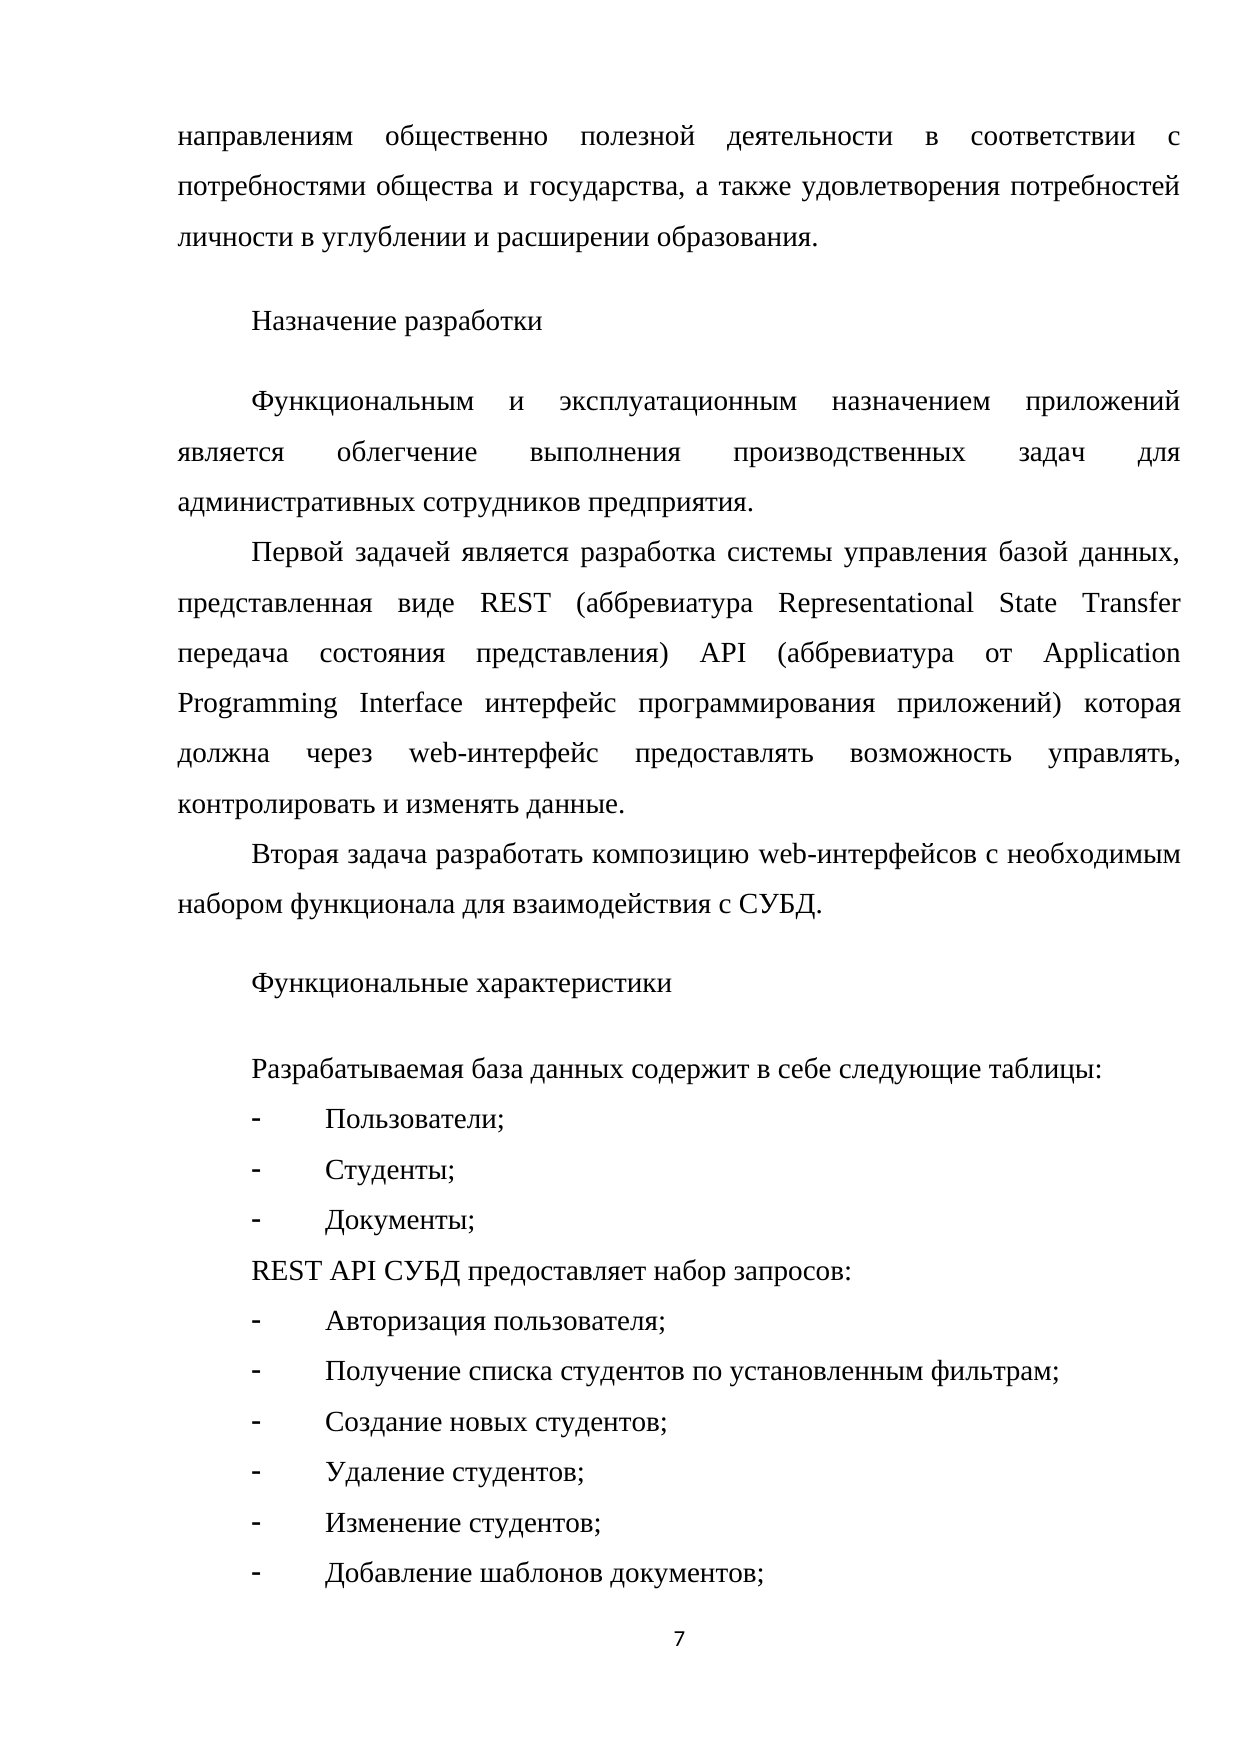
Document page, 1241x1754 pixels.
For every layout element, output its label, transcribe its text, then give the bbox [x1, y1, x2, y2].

text Первой задачей является разработка системы управления базой данных, представленная виде REST (аббревиатура Representational State Transfer передача состояния представления) API (аббревиатура от Application Programming Interface интерфейс программирования приложений) которая должна через web-интерфейс предоставлять возможность управлять, контролировать и изменять данные. [177, 534, 1181, 819]
text Разрабатываемая база данных содержит в себе следующие таблицы: [177, 1051, 1181, 1085]
list Документы; [177, 1202, 1181, 1236]
list Авторизация пользователя; [177, 1303, 1181, 1337]
list Пользователи; [177, 1102, 1181, 1135]
list Получение списка студентов по установленным фильтрам; [177, 1353, 1181, 1387]
text Назначение разработки [177, 303, 1181, 336]
text Функциональным и эксплуатационным назначением приложений является облегчение выполнения производственных задач для административных сотрудников предприятия. [177, 383, 1181, 518]
text Функциональные характеристики [177, 965, 1181, 998]
text Вторая задача разработать композицию web-интерфейсов с необходимым набором функционала для взаимодействия с СУБД. [177, 836, 1181, 920]
list Создание новых студентов; [177, 1404, 1181, 1438]
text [177, 118, 1181, 252]
list Удаление студентов; [177, 1454, 1181, 1488]
list Добавление шаблонов документов; [177, 1555, 1181, 1589]
text REST API СУБД предоставляет набор запросов: [177, 1253, 1181, 1286]
list Изменение студентов; [177, 1505, 1181, 1538]
list Студенты; [177, 1152, 1181, 1186]
